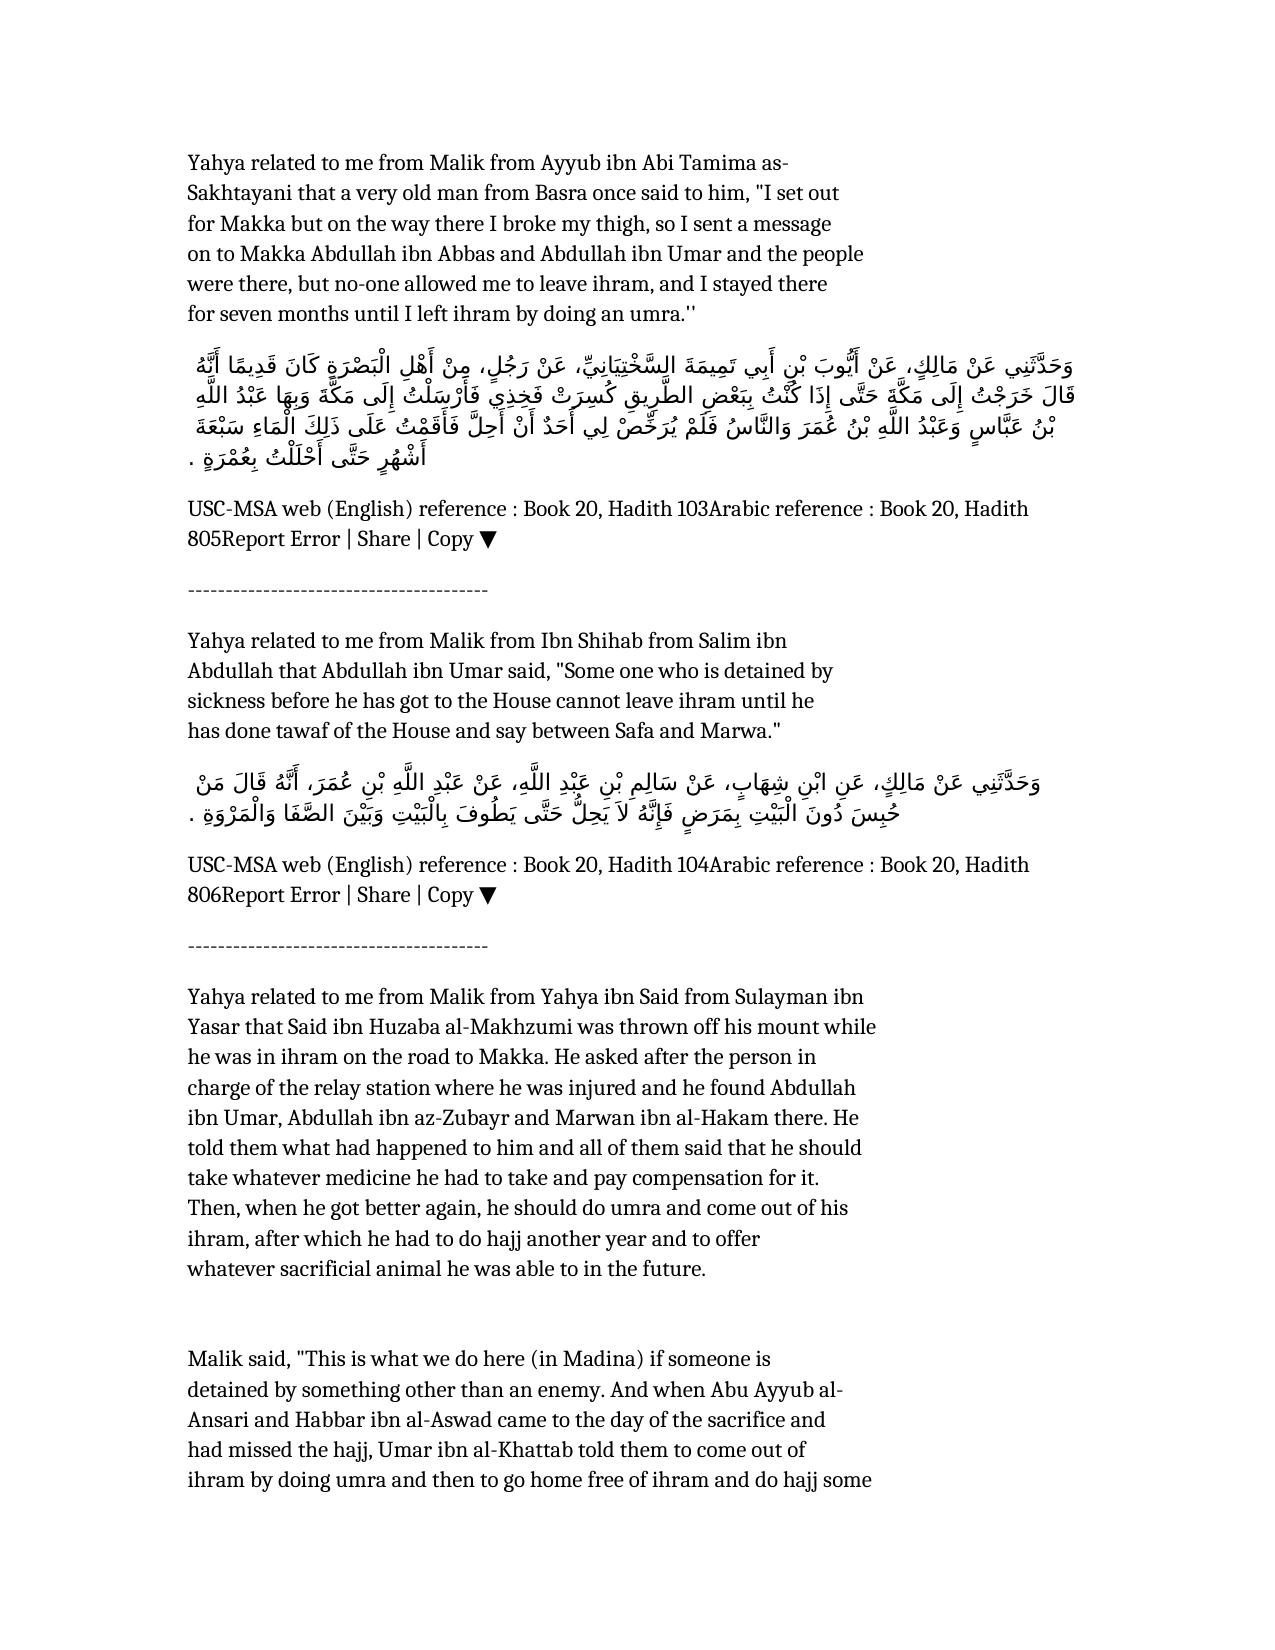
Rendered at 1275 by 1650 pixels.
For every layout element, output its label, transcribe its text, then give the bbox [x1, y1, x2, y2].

text ---------------------------------------- [187, 933, 1087, 959]
text Yahya related to me from Malik from Ayyub ibn Abi Tamima as- Sakhtayani that a very old man from Basra once said to him, "I set out for Makka but on the way there I broke my thigh, so I sent a message on to Makka Abdullah ibn Abbas and Abdullah ibn Umar and the people were there, but no-one allowed me to leave ihram, and I stayed there for seven months until I left ihram by doing an umra.'' [187, 150, 1087, 327]
text وَحَدَّثَنِي عَنْ مَالِكٍ، عَنْ أَيُّوبَ بْنِ أَبِي تَمِيمَةَ السَّخْتِيَانِيِّ، عَنْ رَجُلٍ، مِنْ أَهْلِ الْبَصْرَةِ كَانَ قَدِيمًا أَنَّهُ قَالَ خَرَجْتُ إِلَى مَكَّةَ حَتَّى إِذَا كُنْتُ بِبَعْضِ الطَّرِيقِ كُسِرَتْ فَخِذِي فَأَرْسَلْتُ إِلَى مَكَّةَ وَبِهَا عَبْدُ اللَّهِ بْنُ عَبَّاسٍ وَعَبْدُ اللَّهِ بْنُ عُمَرَ وَالنَّاسُ فَلَمْ يُرَخِّصْ لِي أَحَدٌ أَنْ أَحِلَّ فَأَقَمْتُ عَلَى ذَلِكَ الْمَاءِ سَبْعَةَ أَشْهُرٍ حَتَّى أَحْلَلْتُ بِعُمْرَةٍ ‏.‏ [187, 352, 1087, 471]
text Yahya related to me from Malik from Ibn Shihab from Salim ibn Abdullah that Abdullah ibn Umar said, "Some one who is detained by sickness before he has got to the House cannot leave ihram until he has done tawaf of the House and say between Safa and Marwa." [187, 628, 1087, 745]
text وَحَدَّثَنِي عَنْ مَالِكٍ، عَنِ ابْنِ شِهَابٍ، عَنْ سَالِمِ بْنِ عَبْدِ اللَّهِ، عَنْ عَبْدِ اللَّهِ بْنِ عُمَرَ، أَنَّهُ قَالَ مَنْ حُبِسَ دُونَ الْبَيْتِ بِمَرَضٍ فَإِنَّهُ لاَ يَحِلُّ حَتَّى يَطُوفَ بِالْبَيْتِ وَبَيْنَ الصَّفَا وَالْمَرْوَةِ ‏.‏ [187, 769, 1087, 827]
text USC-MSA web (English) reference : Book 20, Hadith 103Arabic reference : Book 20, Hadith 805Report Error | Share | Copy ▼ [187, 495, 1087, 552]
text USC-MSA web (English) reference : Book 20, Hadith 104Arabic reference : Book 20, Hadith 806Report Error | Share | Copy ▼ [187, 851, 1087, 908]
text ---------------------------------------- [187, 577, 1087, 603]
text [187, 984, 1087, 1493]
